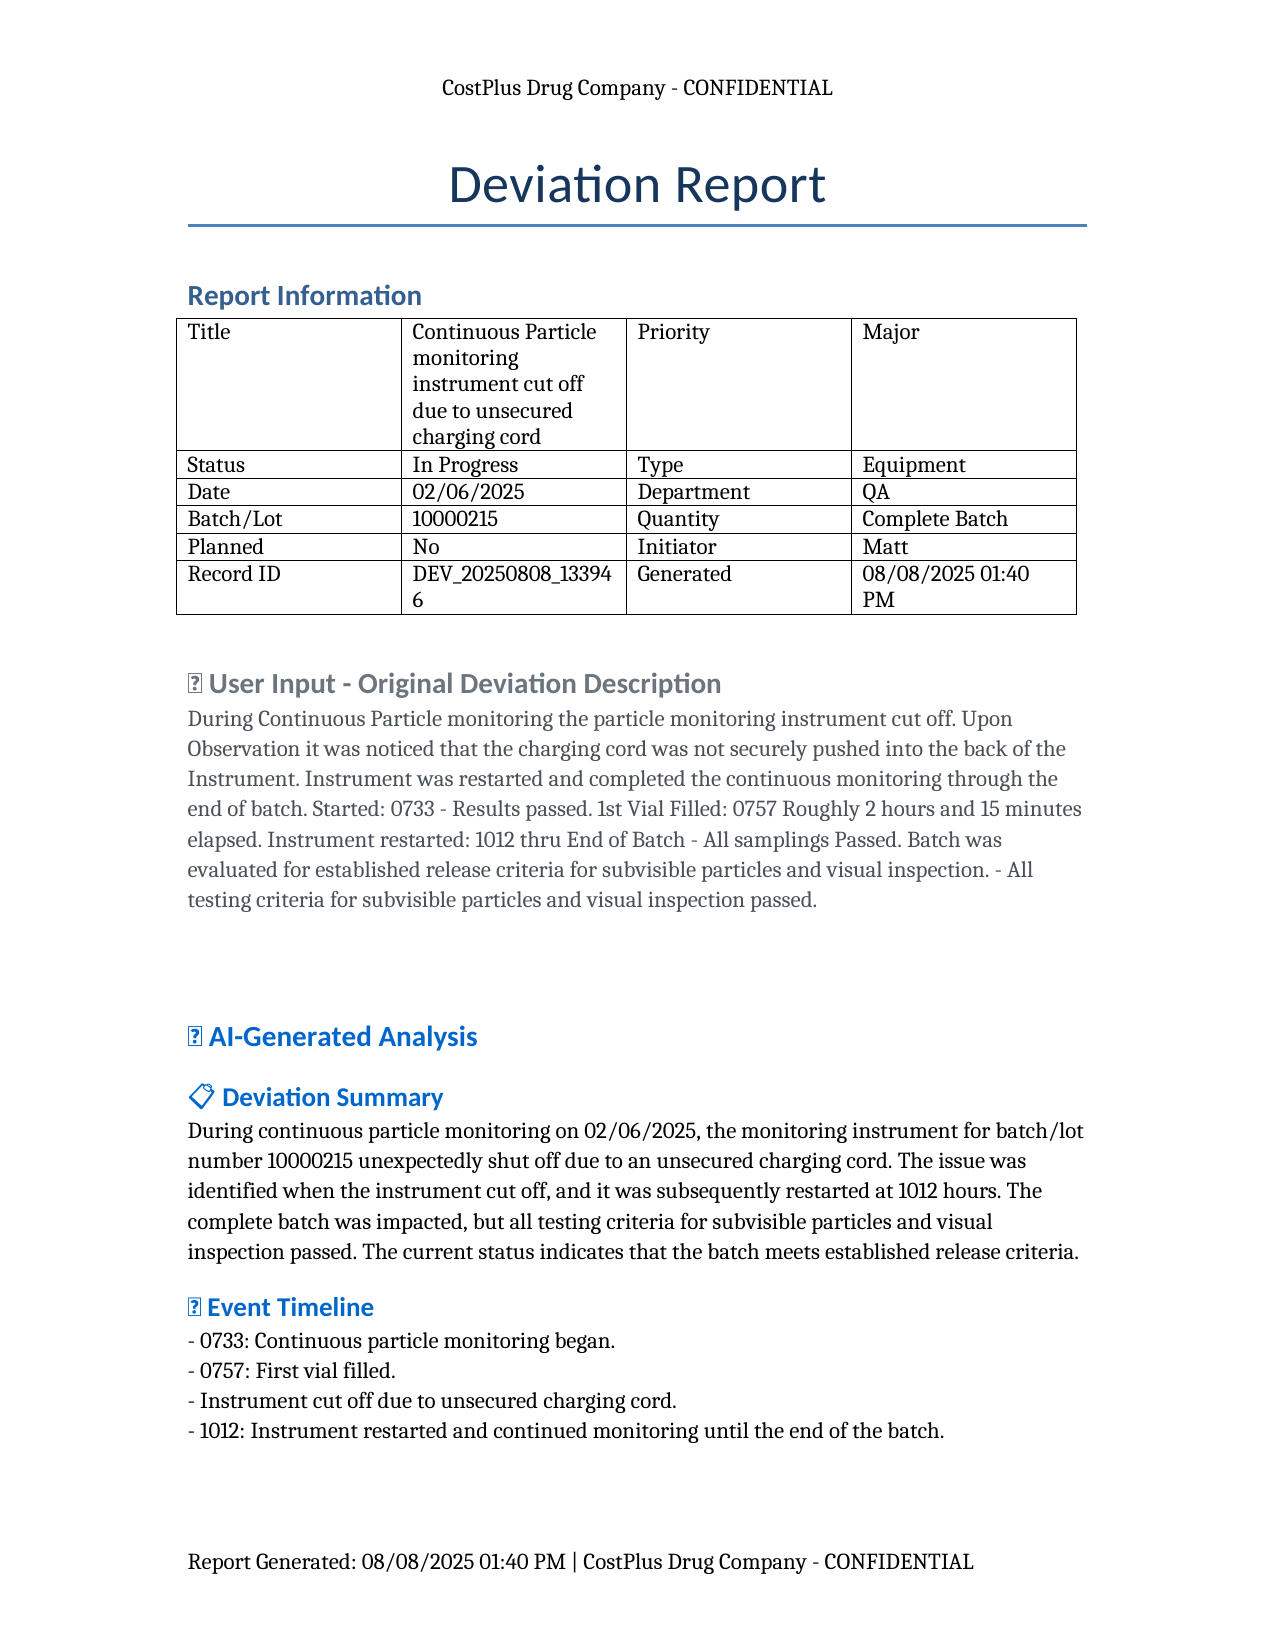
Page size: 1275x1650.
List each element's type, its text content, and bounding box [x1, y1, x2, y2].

table_cell DEV_20250808_133946 [402, 561, 626, 614]
table_cell Date [177, 479, 401, 505]
table_cell In Progress [402, 451, 626, 478]
table_cell 10000215 [402, 506, 626, 532]
table_cell Initiator [627, 534, 851, 560]
table_cell Record ID [177, 561, 401, 614]
table_cell 08/08/2025 01:40 PM [852, 561, 1076, 614]
table_header Continuous Particle monitoring instrument cut off due to unsecured charging cord [402, 319, 626, 450]
subtitle 🤖 AI-Generated Analysis [187, 1018, 1087, 1054]
subtitle 📋 Deviation Summary [187, 1080, 1087, 1113]
table_header Major [852, 319, 1076, 450]
subtitle ⏰ Event Timeline [187, 1290, 1087, 1323]
text During continuous particle monitoring on 02/06/2025, the monitoring instrument for batch/lot number 10000215 unexpectedly shut off due to an unsecured charging cord. The issue was identified when the instrument cut off, and it was subsequently restarted at 1012 hours. The complete batch was impacted, but all testing criteria for subvisible particles and visual inspection passed. The current status indicates that the batch meets established release criteria. [187, 1118, 1087, 1265]
table_cell 02/06/2025 [402, 479, 626, 505]
text - 0733: Continuous particle monitoring began. - 0757: First vial filled. - Instrument cut off due to unsecured charging cord. - 1012: Instrument restarted and continued monitoring until the end of the batch. [187, 1328, 1087, 1444]
table_cell Complete Batch [852, 506, 1076, 532]
table_cell Matt [852, 534, 1076, 560]
table_header Priority [627, 319, 851, 450]
table_cell Generated [627, 561, 851, 614]
table_cell Planned [177, 534, 401, 560]
table_cell Department [627, 479, 851, 505]
table_cell No [402, 534, 626, 560]
subtitle Report Information [187, 277, 1087, 312]
text During Continuous Particle monitoring the particle monitoring instrument cut off. Upon Observation it was noticed that the charging cord was not securely pushed into the back of the Instrument. Instrument was restarted and completed the continuous monitoring through the end of batch. Started: 0733 - Results passed. 1st Vial Filled: 0757 Roughly 2 hours and 15 minutes elapsed. Instrument restarted: 1012 thru End of Batch - All samplings Passed. Batch was evaluated for established release criteria for subvisible particles and visual inspection. - All testing criteria for subvisible particles and visual inspection passed. [187, 706, 1087, 913]
table_header Title [177, 319, 401, 450]
table_cell Quantity [627, 506, 851, 532]
table_cell QA [852, 479, 1076, 505]
subtitle 👤 User Input - Original Deviation Description [187, 665, 1087, 700]
table_cell Status [177, 451, 401, 478]
table_cell Batch/Lot [177, 506, 401, 532]
table_cell Equipment [852, 451, 1076, 478]
table_cell Type [627, 451, 851, 478]
title Deviation Report [187, 150, 1087, 227]
